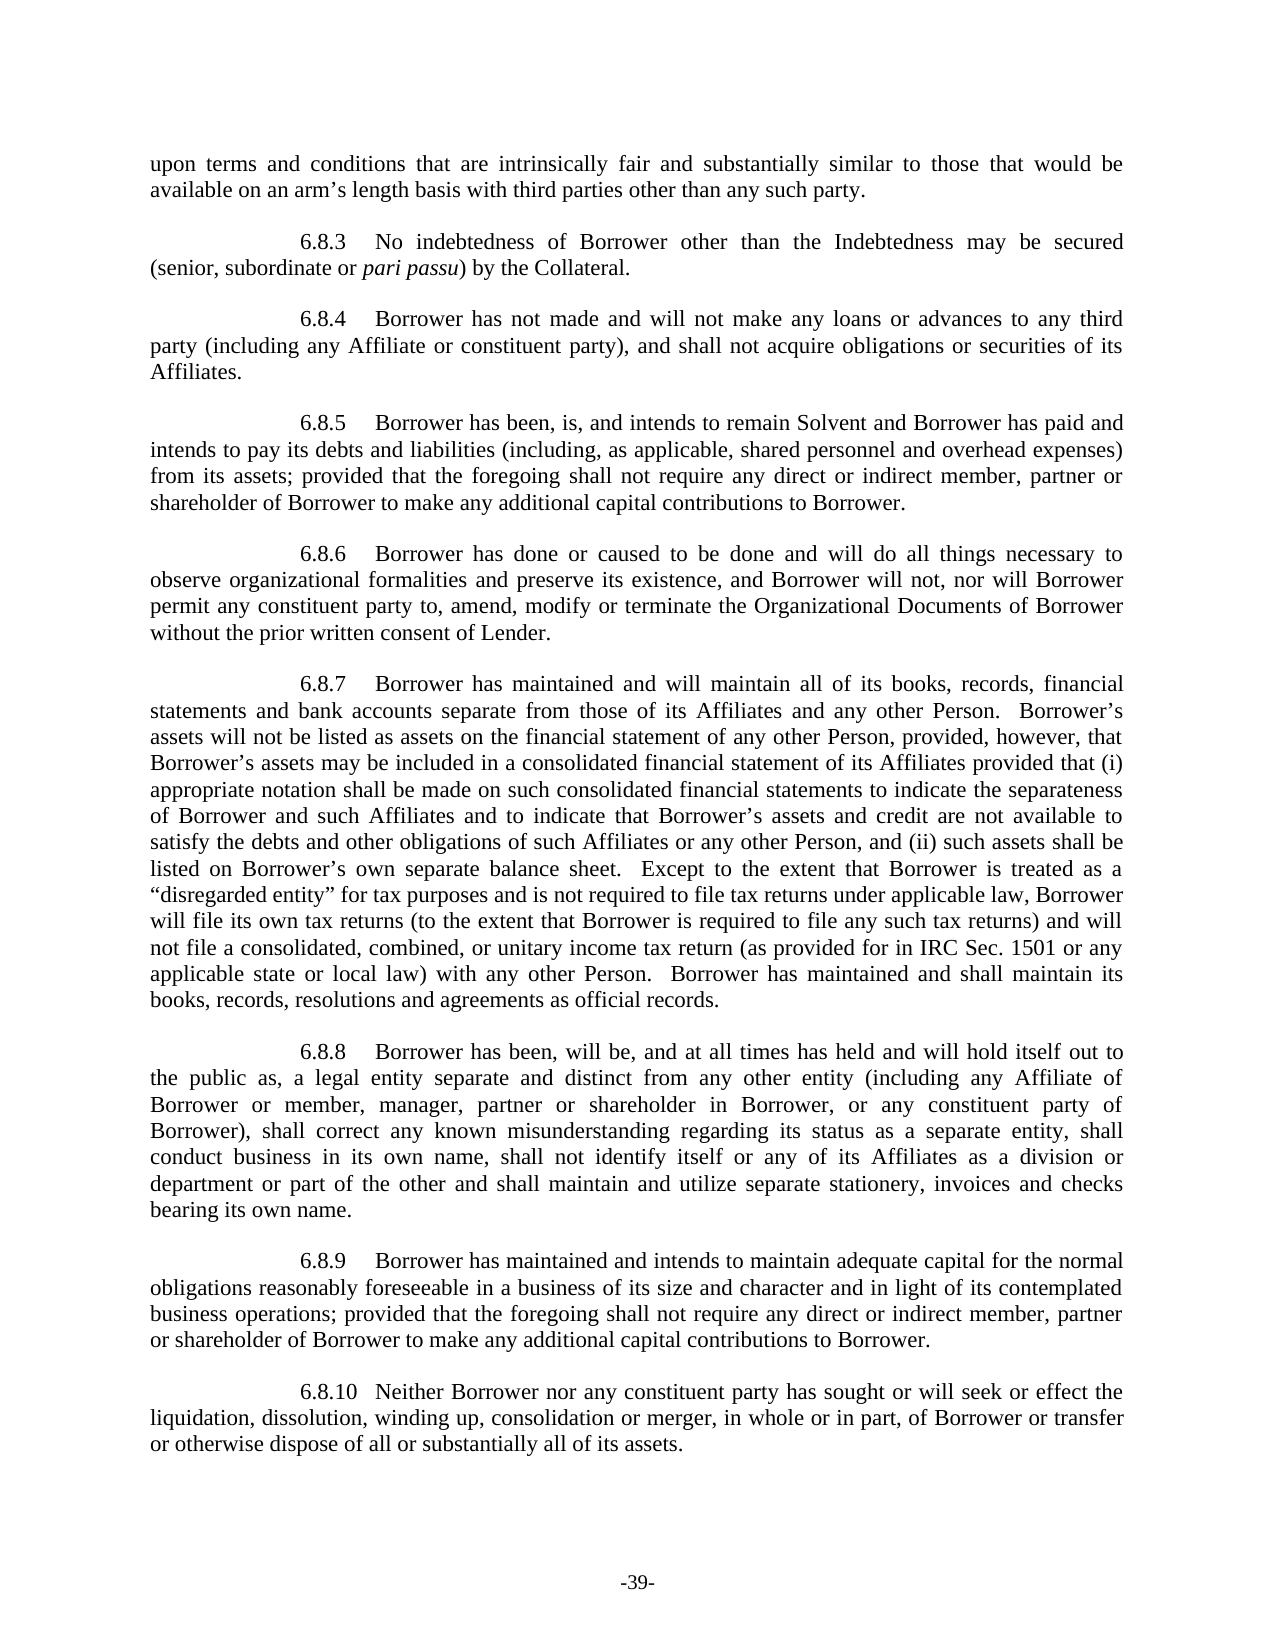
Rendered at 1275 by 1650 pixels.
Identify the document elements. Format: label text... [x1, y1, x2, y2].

subtitle No indebtedness of Borrower other than the Indebtedness may be secured (senior, subordinate or pari passu) by the Collateral. [150, 228, 1125, 280]
subtitle Neither Borrower nor any constituent party has sought or will seek or effect the liquidation, dissolution, winding up, consolidation or merger, in whole or in part, of Borrower or transfer or otherwise dispose of all or substantially all of its assets. [150, 1378, 1125, 1457]
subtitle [150, 150, 1125, 203]
subtitle Borrower has not made and will not make any loans or advances to any third party (including any Affiliate or constituent party), and shall not acquire obligations or securities of its Affiliates. [150, 305, 1125, 384]
subtitle Borrower has been, will be, and at all times has held and will hold itself out to the public as, a legal entity separate and distinct from any other entity (including any Affiliate of Borrower or member, manager, partner or shareholder in Borrower, or any constituent party of Borrower), shall correct any known misunderstanding regarding its status as a separate entity, shall conduct business in its own name, shall not identify itself or any of its Affiliates as a division or department or part of the other and shall maintain and utilize separate stationery, invoices and checks bearing its own name. [150, 1038, 1125, 1222]
subtitle Borrower has maintained and will maintain all of its books, records, financial statements and bank accounts separate from those of its Affiliates and any other Person. Borrower’s assets will not be listed as assets on the financial statement of any other Person, provided, however, that Borrower’s assets may be included in a consolidated financial statement of its Affiliates provided that (i) appropriate notation shall be made on such consolidated financial statements to indicate the separateness of Borrower and such Affiliates and to indicate that Borrower’s assets and credit are not available to satisfy the debts and other obligations of such Affiliates or any other Person, and (ii) such assets shall be listed on Borrower’s own separate balance sheet. Except to the extent that Borrower is treated as a “disregarded entity” for tax purposes and is not required to file tax returns under applicable law, Borrower will file its own tax returns (to the extent that Borrower is required to file any such tax returns) and will not file a consolidated, combined, or unitary income tax return (as provided for in IRC Sec. 1501 or any applicable state or local law) with any other Person. Borrower has maintained and shall maintain its books, records, resolutions and agreements as official records. [150, 670, 1125, 1013]
subtitle Borrower has maintained and intends to maintain adequate capital for the normal obligations reasonably foreseeable in a business of its size and character and in light of its contemplated business operations; provided that the foregoing shall not require any direct or indirect member, partner or shareholder of Borrower to make any additional capital contributions to Borrower. [150, 1247, 1125, 1353]
subtitle Borrower has been, is, and intends to remain Solvent and Borrower has paid and intends to pay its debts and liabilities (including, as applicable, shared personnel and overhead expenses) from its assets; provided that the foregoing shall not require any direct or indirect member, partner or shareholder of Borrower to make any additional capital contributions to Borrower. [150, 409, 1125, 515]
subtitle Borrower has done or caused to be done and will do all things necessary to observe organizational formalities and preserve its existence, and Borrower will not, nor will Borrower permit any constituent party to, amend, modify or terminate the Organizational Documents of Borrower without the prior written consent of Lender. [150, 540, 1125, 645]
